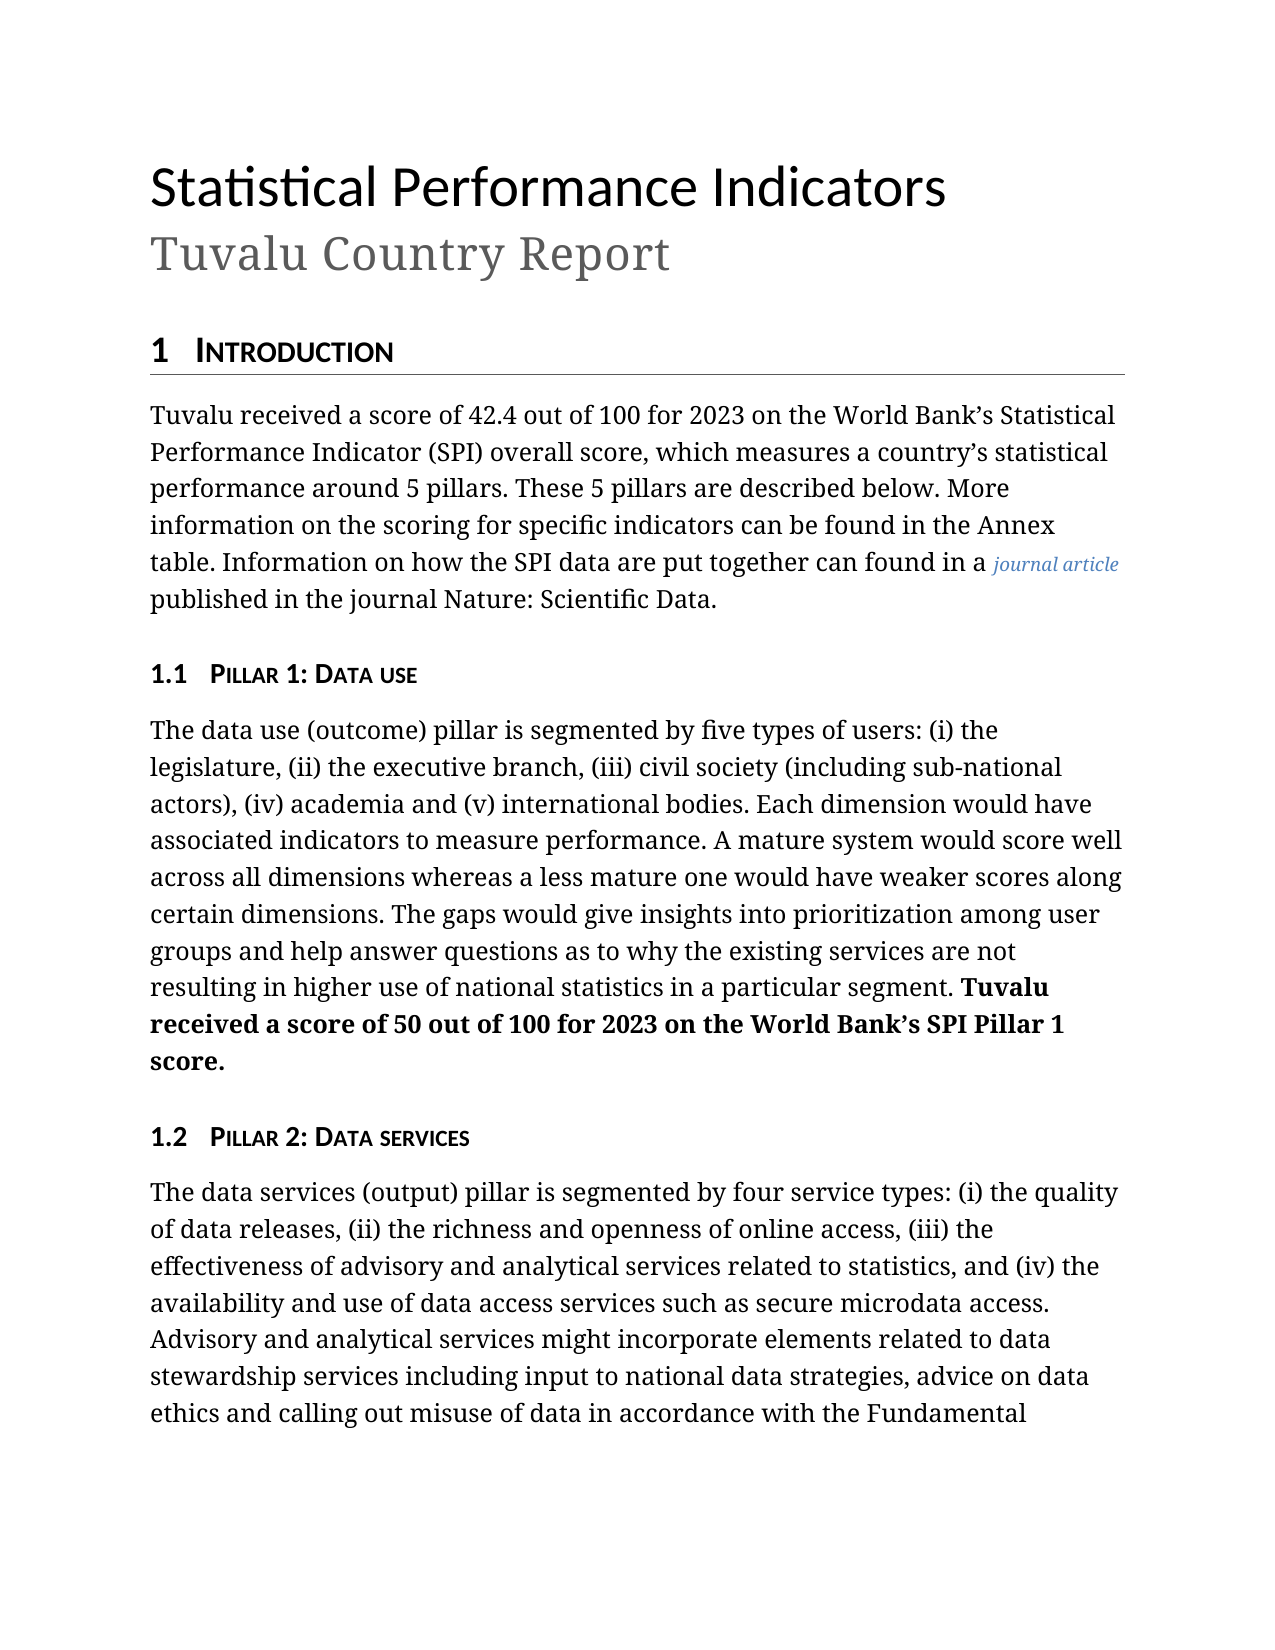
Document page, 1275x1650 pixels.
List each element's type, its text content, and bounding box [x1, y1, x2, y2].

subtitle Tuvalu Country Report [150, 221, 1125, 284]
title Statistical Performance Indicators [150, 150, 1125, 221]
text Tuvalu received a score of 42.4 out of 100 for 2023 on the World Bank’s Statistical Performance Indicator (SPI) overall score, which measures a country’s statistical performance around 5 pillars. These 5 pillars are described below. More information on the scoring for specific indicators can be found in the Annex table. Information on how the SPI data are put together can found in a journal article published in the journal Nature: Scientific Data. [150, 397, 1125, 615]
subtitle Pillar 1: Data use [150, 656, 1125, 691]
subtitle Pillar 2: Data services [150, 1118, 1125, 1153]
subtitle Introduction [150, 326, 1125, 374]
text The data use (outcome) pillar is segmented by five types of users: (i) the legislature, (ii) the executive branch, (iii) civil society (including sub-national actors), (iv) academia and (v) international bodies. Each dimension would have associated indicators to measure performance. A mature system would score well across all dimensions whereas a less mature one would have weaker scores along certain dimensions. The gaps would give insights into prioritization among user groups and help answer questions as to why the existing services are not resulting in higher use of national statistics in a particular segment. Tuvalu received a score of 50 out of 100 for 2023 on the World Bank’s SPI Pillar 1 score. [150, 713, 1125, 1078]
